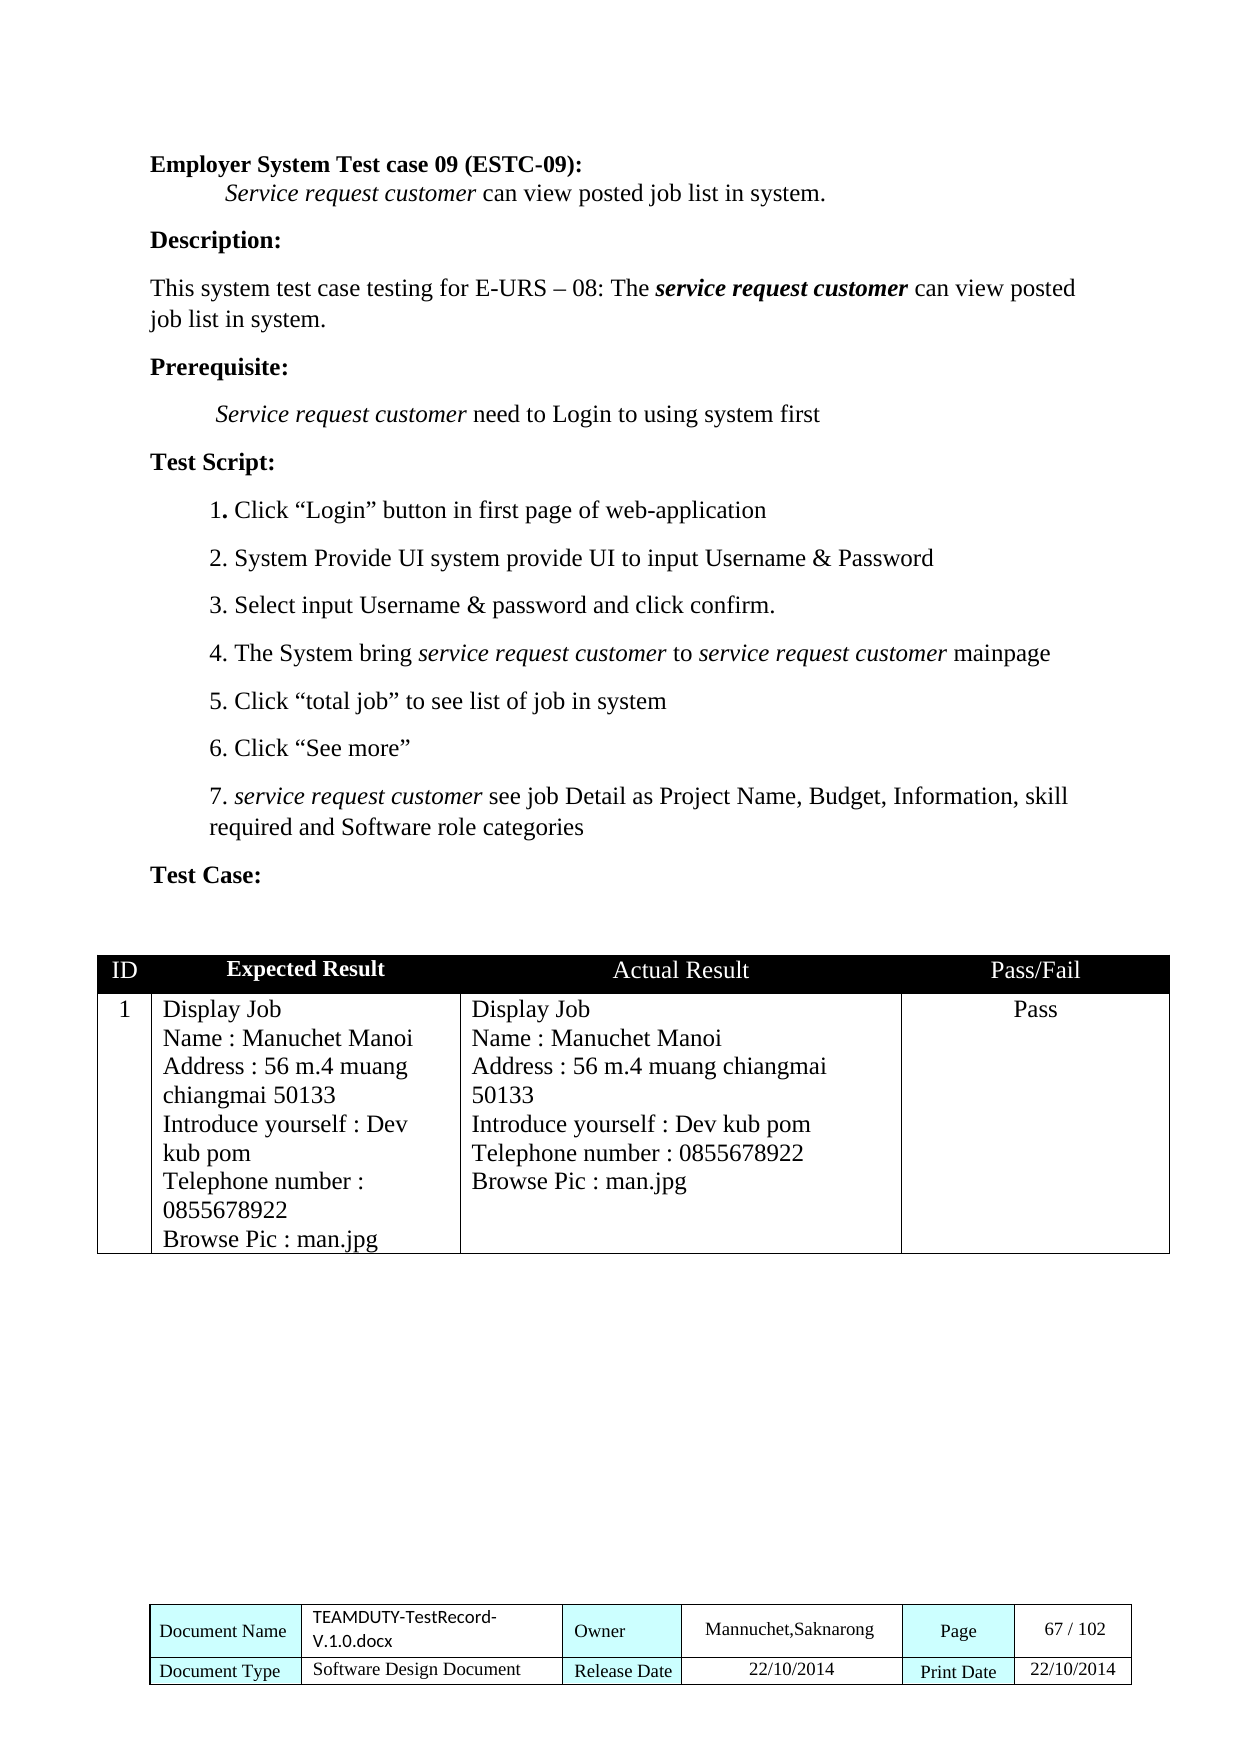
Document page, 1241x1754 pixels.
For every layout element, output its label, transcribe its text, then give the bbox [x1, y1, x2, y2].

text Service request customer can view posted job list in system. [150, 178, 1090, 206]
subtitle Employer System Test case 09 (ESTC-09): [150, 150, 1090, 178]
table_header Expected Result [152, 956, 460, 993]
table_cell 1 [98, 994, 151, 1253]
text 4. The System bring service request customer to service request customer mainpage [209, 638, 1090, 667]
text Description: [150, 225, 1090, 254]
table_header Actual Result [461, 956, 901, 993]
table_cell Display Job Name : Manuchet Manoi Address : 56 m.4 muang chiangmai 50133 Introduce yourself : Dev kub pom Telephone number : 0855678922 Browse Pic : man.jpg [461, 994, 901, 1253]
text Prerequisite: [150, 352, 1090, 381]
text Test Case: [150, 860, 1090, 889]
text 7. service request customer see job Detail as Project Name, Budget, Information, skill required and Software role categories [209, 781, 1090, 841]
table_header Pass/Fail [902, 956, 1169, 993]
text This system test case testing for E-URS – 08: The service request customer can view posted job list in system. [150, 273, 1090, 333]
text 1. Click “Login” button in first page of web-application [150, 495, 1090, 524]
table_header ID [98, 956, 151, 993]
text Test Script: [150, 447, 1090, 476]
text 3. Select input Username & password and click confirm. [209, 590, 1090, 619]
text Service request customer need to Login to using system first [150, 399, 1090, 428]
table_cell Pass [902, 994, 1169, 1253]
text 5. Click “total job” to see list of job in system [209, 686, 1090, 714]
text 2. System Provide UI system provide UI to input Username & Password [209, 543, 1090, 571]
table_cell Display Job Name : Manuchet Manoi Address : 56 m.4 muang chiangmai 50133 Introduce yourself : Dev kub pom Telephone number : 0855678922 Browse Pic : man.jpg [152, 994, 460, 1253]
text 6. Click “See more” [209, 733, 1090, 762]
